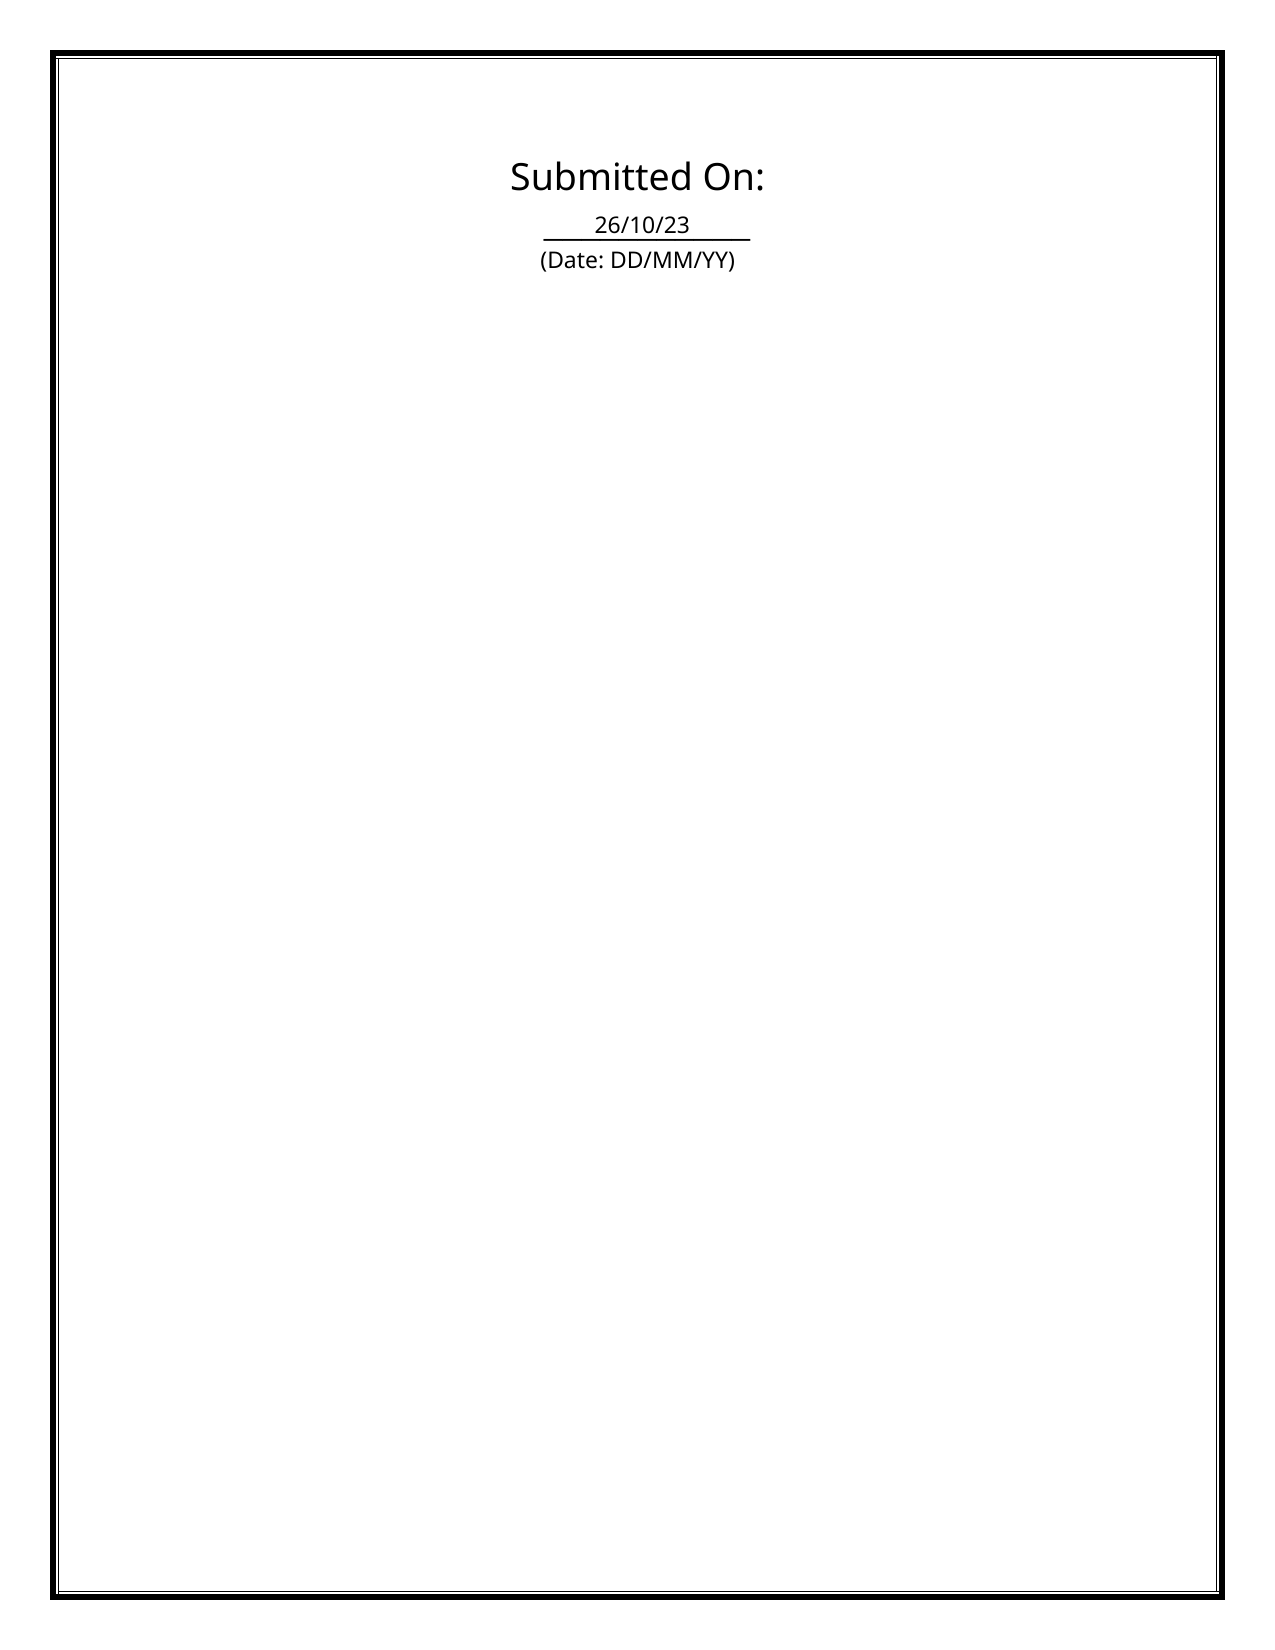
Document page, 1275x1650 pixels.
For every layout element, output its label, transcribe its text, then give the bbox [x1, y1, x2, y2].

text Submitted On: [150, 150, 1125, 201]
text (Date: DD/MM/YY) [150, 244, 1125, 275]
text ___________ [150, 201, 1125, 244]
